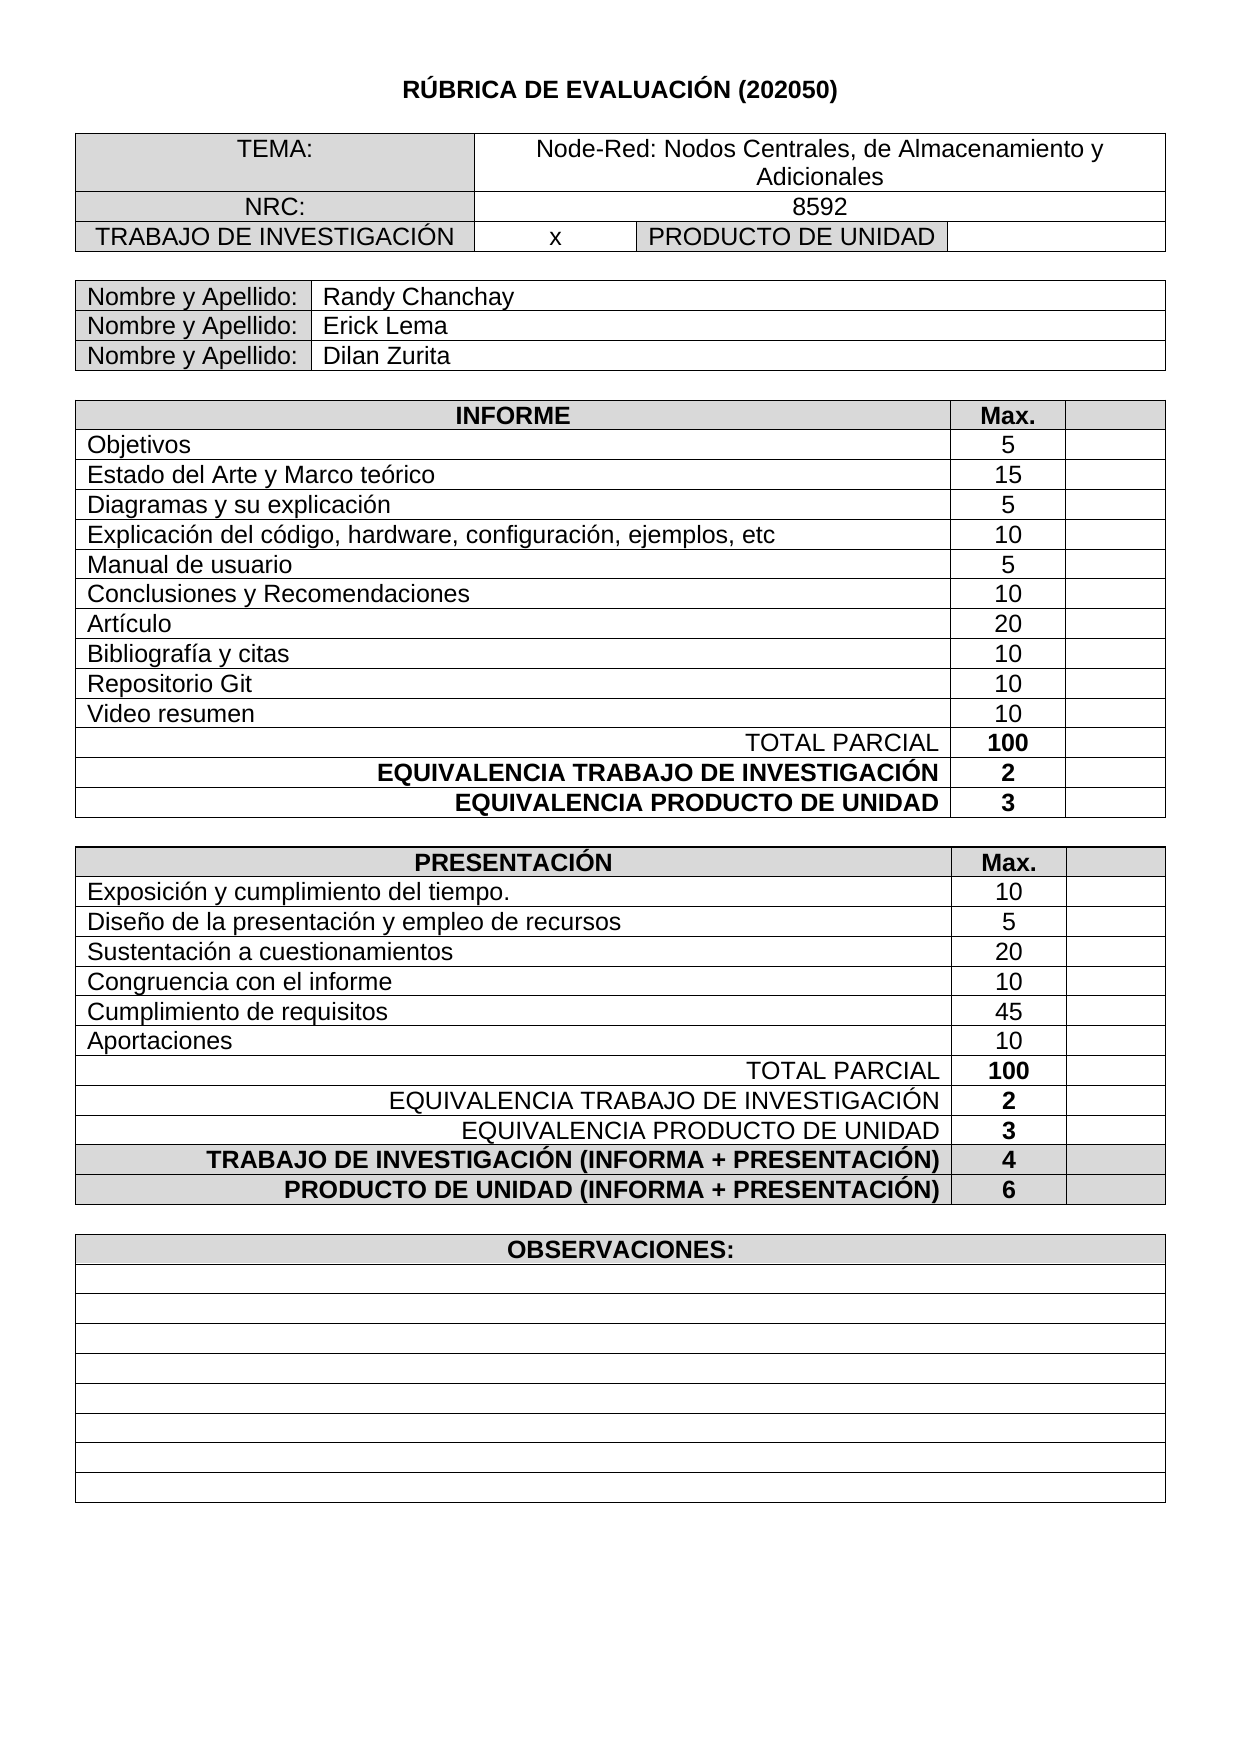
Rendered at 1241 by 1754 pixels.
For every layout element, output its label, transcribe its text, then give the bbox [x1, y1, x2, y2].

table_header [1067, 848, 1165, 876]
table_cell 6 [952, 1175, 1066, 1204]
table_cell [948, 222, 1165, 251]
table_cell NRC: [76, 192, 474, 221]
table_cell [1067, 1086, 1165, 1114]
table_header INFORME [76, 401, 950, 429]
table_cell [1066, 639, 1165, 668]
table_cell 10 [952, 1026, 1066, 1055]
table_cell [1066, 699, 1165, 727]
table_cell Conclusiones y Recomendaciones [76, 579, 950, 608]
table_cell [1066, 788, 1165, 817]
table_header OBSERVACIONES: [76, 1235, 1165, 1263]
table_cell 5 [951, 430, 1065, 459]
table_cell Congruencia con el informe [76, 967, 951, 995]
table_cell EQUIVALENCIA PRODUCTO DE UNIDAD [76, 1116, 951, 1144]
table_header Randy Chanchay [312, 281, 1165, 310]
table_cell [1066, 490, 1165, 519]
table_cell TOTAL PARCIAL [76, 1056, 951, 1085]
table_cell PRODUCTO DE UNIDAD [637, 222, 947, 251]
table_cell x [475, 222, 636, 251]
table_cell TOTAL PARCIAL [76, 728, 950, 757]
table_cell [1066, 728, 1165, 757]
table_cell Cumplimiento de requisitos [76, 996, 951, 1025]
table_cell 2 [952, 1086, 1066, 1114]
table_cell EQUIVALENCIA TRABAJO DE INVESTIGACIÓN [76, 1086, 951, 1114]
table_cell EQUIVALENCIA PRODUCTO DE UNIDAD [76, 788, 950, 817]
table_cell Exposición y cumplimiento del tiempo. [76, 877, 951, 906]
table_cell Nombre y Apellido: [76, 311, 311, 340]
table_cell 5 [952, 907, 1066, 936]
table_cell [1067, 1145, 1165, 1174]
table_cell 5 [951, 550, 1065, 578]
table_cell [76, 1354, 1165, 1383]
table_cell [1066, 460, 1165, 489]
table_cell Nombre y Apellido: [76, 341, 311, 370]
table_cell 2 [951, 758, 1065, 787]
table_cell [1067, 907, 1165, 936]
table_cell 100 [951, 728, 1065, 757]
table_header Max. [952, 848, 1066, 876]
table_cell [1066, 669, 1165, 697]
table_cell Dilan Zurita [312, 341, 1165, 370]
table_cell [76, 1324, 1165, 1353]
table_cell 10 [951, 579, 1065, 608]
table_cell [1067, 877, 1165, 906]
table_cell [1067, 1026, 1165, 1055]
table_cell [1066, 579, 1165, 608]
table_cell Erick Lema [312, 311, 1165, 340]
table_cell PRODUCTO DE UNIDAD (INFORMA + PRESENTACIÓN) [76, 1175, 951, 1204]
table_cell 15 [951, 460, 1065, 489]
table_cell [1066, 609, 1165, 638]
table_cell TRABAJO DE INVESTIGACIÓN [76, 222, 474, 251]
table_cell [1066, 550, 1165, 578]
table_cell [1067, 1056, 1165, 1085]
table_cell Bibliografía y citas [76, 639, 950, 668]
table_cell [1066, 758, 1165, 787]
table_cell Sustentación a cuestionamientos [76, 937, 951, 966]
table_cell 45 [952, 996, 1066, 1025]
table_cell [1067, 1175, 1165, 1204]
table_cell Explicación del código, hardware, configuración, ejemplos, etc [76, 520, 950, 548]
table_cell 5 [951, 490, 1065, 519]
table_cell 10 [952, 877, 1066, 906]
table_cell [1066, 430, 1165, 459]
table_cell 10 [951, 639, 1065, 668]
table_cell 20 [951, 609, 1065, 638]
table_cell Diagramas y su explicación [76, 490, 950, 519]
table_header Nombre y Apellido: [76, 281, 311, 310]
table_cell Aportaciones [76, 1026, 951, 1055]
text RÚBRICA DE EVALUACIÓN (202050) [75, 75, 1165, 104]
table_cell [76, 1384, 1165, 1412]
table_cell 20 [952, 937, 1066, 966]
table_cell [1067, 967, 1165, 995]
table_header TEMA: [76, 134, 474, 191]
table_cell Estado del Arte y Marco teórico [76, 460, 950, 489]
table_cell 4 [952, 1145, 1066, 1174]
table_cell Objetivos [76, 430, 950, 459]
table_cell Manual de usuario [76, 550, 950, 578]
table_cell 10 [951, 669, 1065, 697]
table_cell [76, 1443, 1165, 1472]
table_cell Diseño de la presentación y empleo de recursos [76, 907, 951, 936]
table_cell 8592 [475, 192, 1165, 221]
table_cell [1067, 1116, 1165, 1144]
table_header Node-Red: Nodos Centrales, de Almacenamiento y Adicionales [475, 134, 1165, 191]
table_cell Repositorio Git [76, 669, 950, 697]
table_cell [1067, 937, 1165, 966]
table_cell 100 [952, 1056, 1066, 1085]
table_cell EQUIVALENCIA TRABAJO DE INVESTIGACIÓN [76, 758, 950, 787]
table_cell [76, 1294, 1165, 1323]
table_cell 3 [951, 788, 1065, 817]
table_cell Artículo [76, 609, 950, 638]
table_cell 10 [951, 520, 1065, 548]
table_header Max. [951, 401, 1065, 429]
table_cell [76, 1473, 1165, 1502]
table_cell 10 [951, 699, 1065, 727]
table_header PRESENTACIÓN [76, 848, 951, 876]
table_cell [1067, 996, 1165, 1025]
table_header [1066, 401, 1165, 429]
table_cell TRABAJO DE INVESTIGACIÓN (INFORMA + PRESENTACIÓN) [76, 1145, 951, 1174]
table_cell 10 [952, 967, 1066, 995]
table_cell [76, 1265, 1165, 1293]
table_cell Video resumen [76, 699, 950, 727]
table_cell 3 [952, 1116, 1066, 1144]
table_cell [76, 1414, 1165, 1442]
table_cell [1066, 520, 1165, 548]
